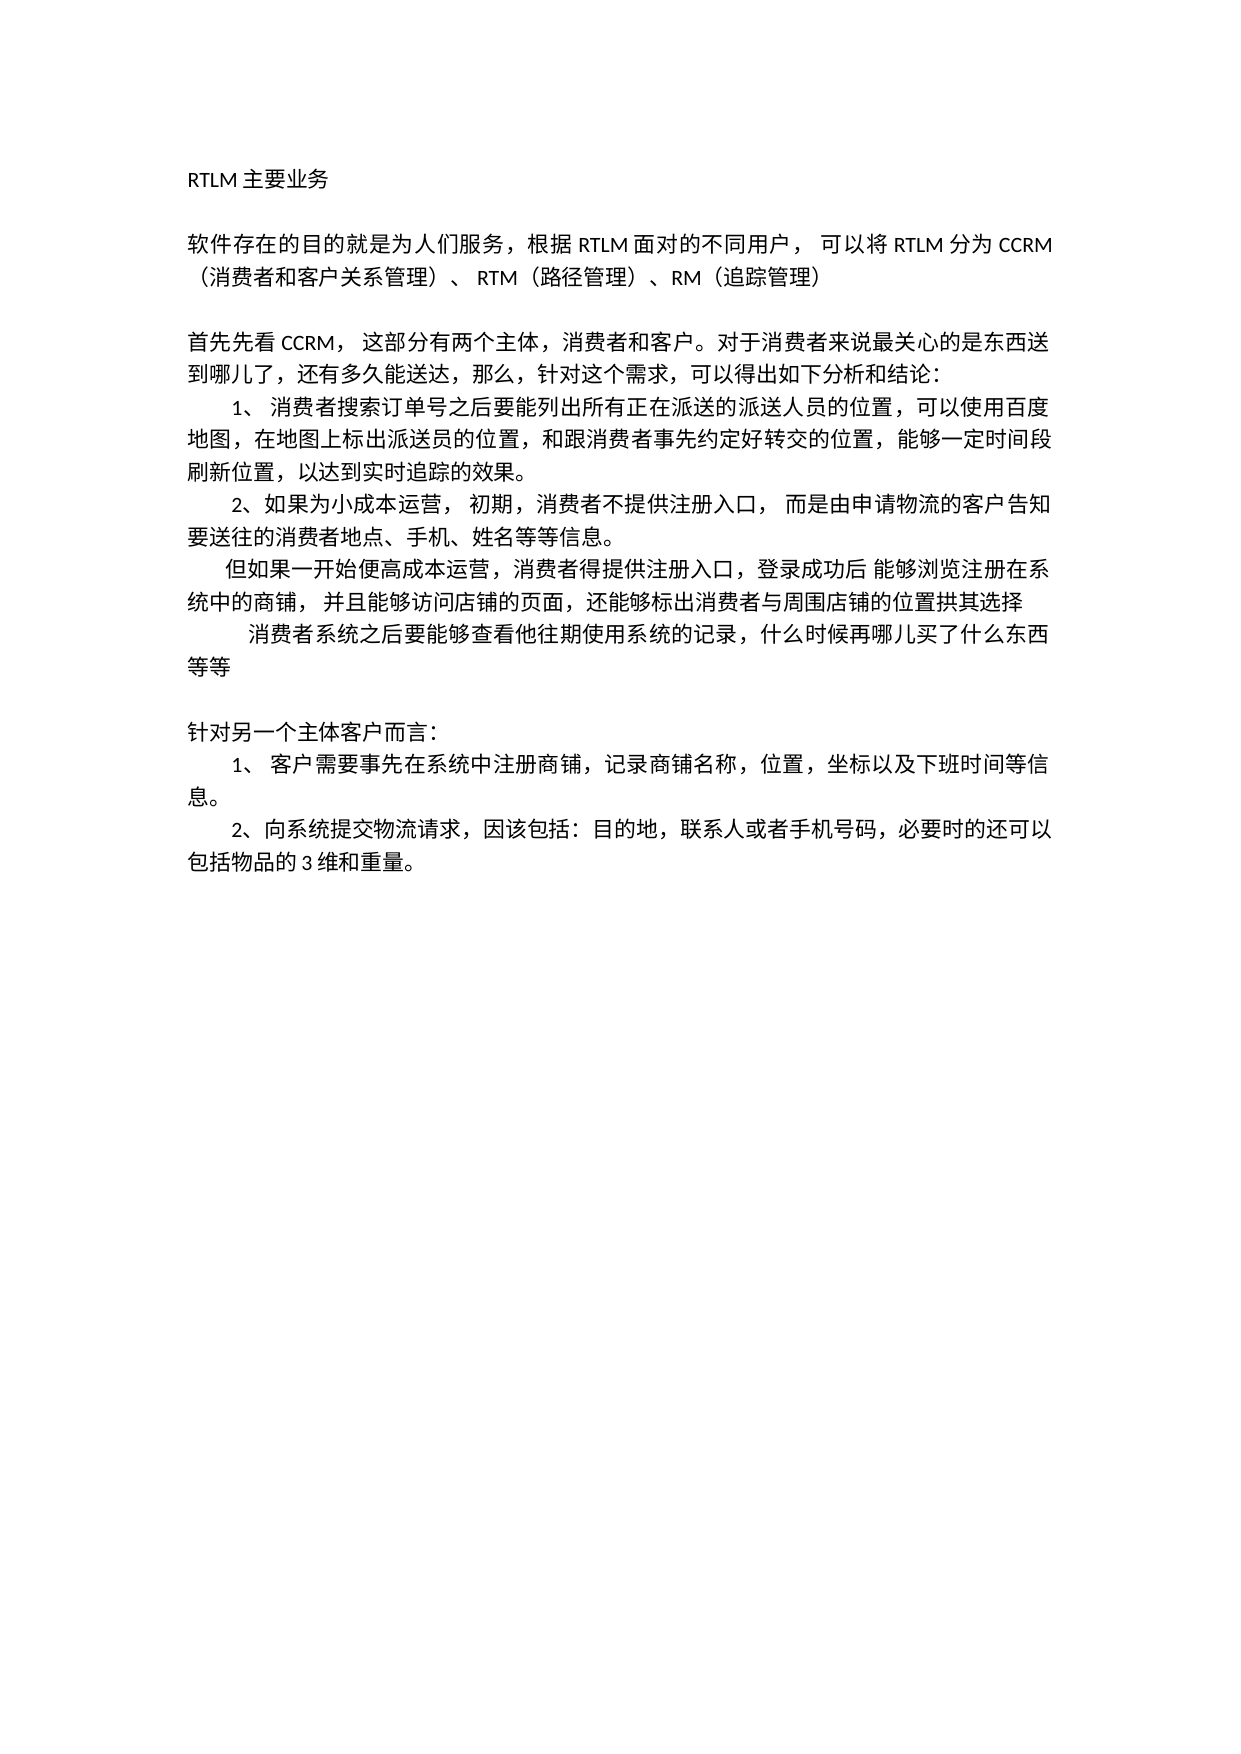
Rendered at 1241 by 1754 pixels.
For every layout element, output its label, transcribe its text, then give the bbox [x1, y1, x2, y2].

text 但如果一开始便高成本运营，消费者得提供注册入口，登录成功后 能够浏览注册在系统中的商铺， 并且能够访问店铺的页面，还能够标出消费者与周围店铺的位置拱其选择 [187, 552, 1053, 617]
text RTLM主要业务 [187, 162, 1053, 194]
text 1、 消费者搜索订单号之后要能列出所有正在派送的派送人员的位置，可以使用百度地图，在地图上标出派送员的位置，和跟消费者事先约定好转交的位置，能够一定时间段刷新位置，以达到实时追踪的效果。 [187, 389, 1053, 487]
text 首先先看CCRM， 这部分有两个主体，消费者和客户。对于消费者来说最关心的是东西送到哪儿了，还有多久能送达，那么，针对这个需求，可以得出如下分析和结论： [187, 324, 1053, 389]
text 针对另一个主体客户而言： [187, 714, 1053, 747]
text 2、向系统提交物流请求，因该包括：目的地，联系人或者手机号码，必要时的还可以包括物品的3维和重量。 [187, 812, 1053, 877]
text 2、如果为小成本运营， 初期，消费者不提供注册入口， 而是由申请物流的客户告知要送往的消费者地点、手机、姓名等等信息。 [187, 487, 1053, 552]
text 1、 客户需要事先在系统中注册商铺，记录商铺名称，位置，坐标以及下班时间等信息。 [187, 747, 1053, 812]
text 消费者系统之后要能够查看他往期使用系统的记录，什么时候再哪儿买了什么东西等等 [187, 617, 1053, 682]
text 软件存在的目的就是为人们服务，根据RTLM面对的不同用户， 可以将RTLM分为CCRM（消费者和客户关系管理）、 RTM（路径管理）、RM（追踪管理） [187, 227, 1053, 292]
